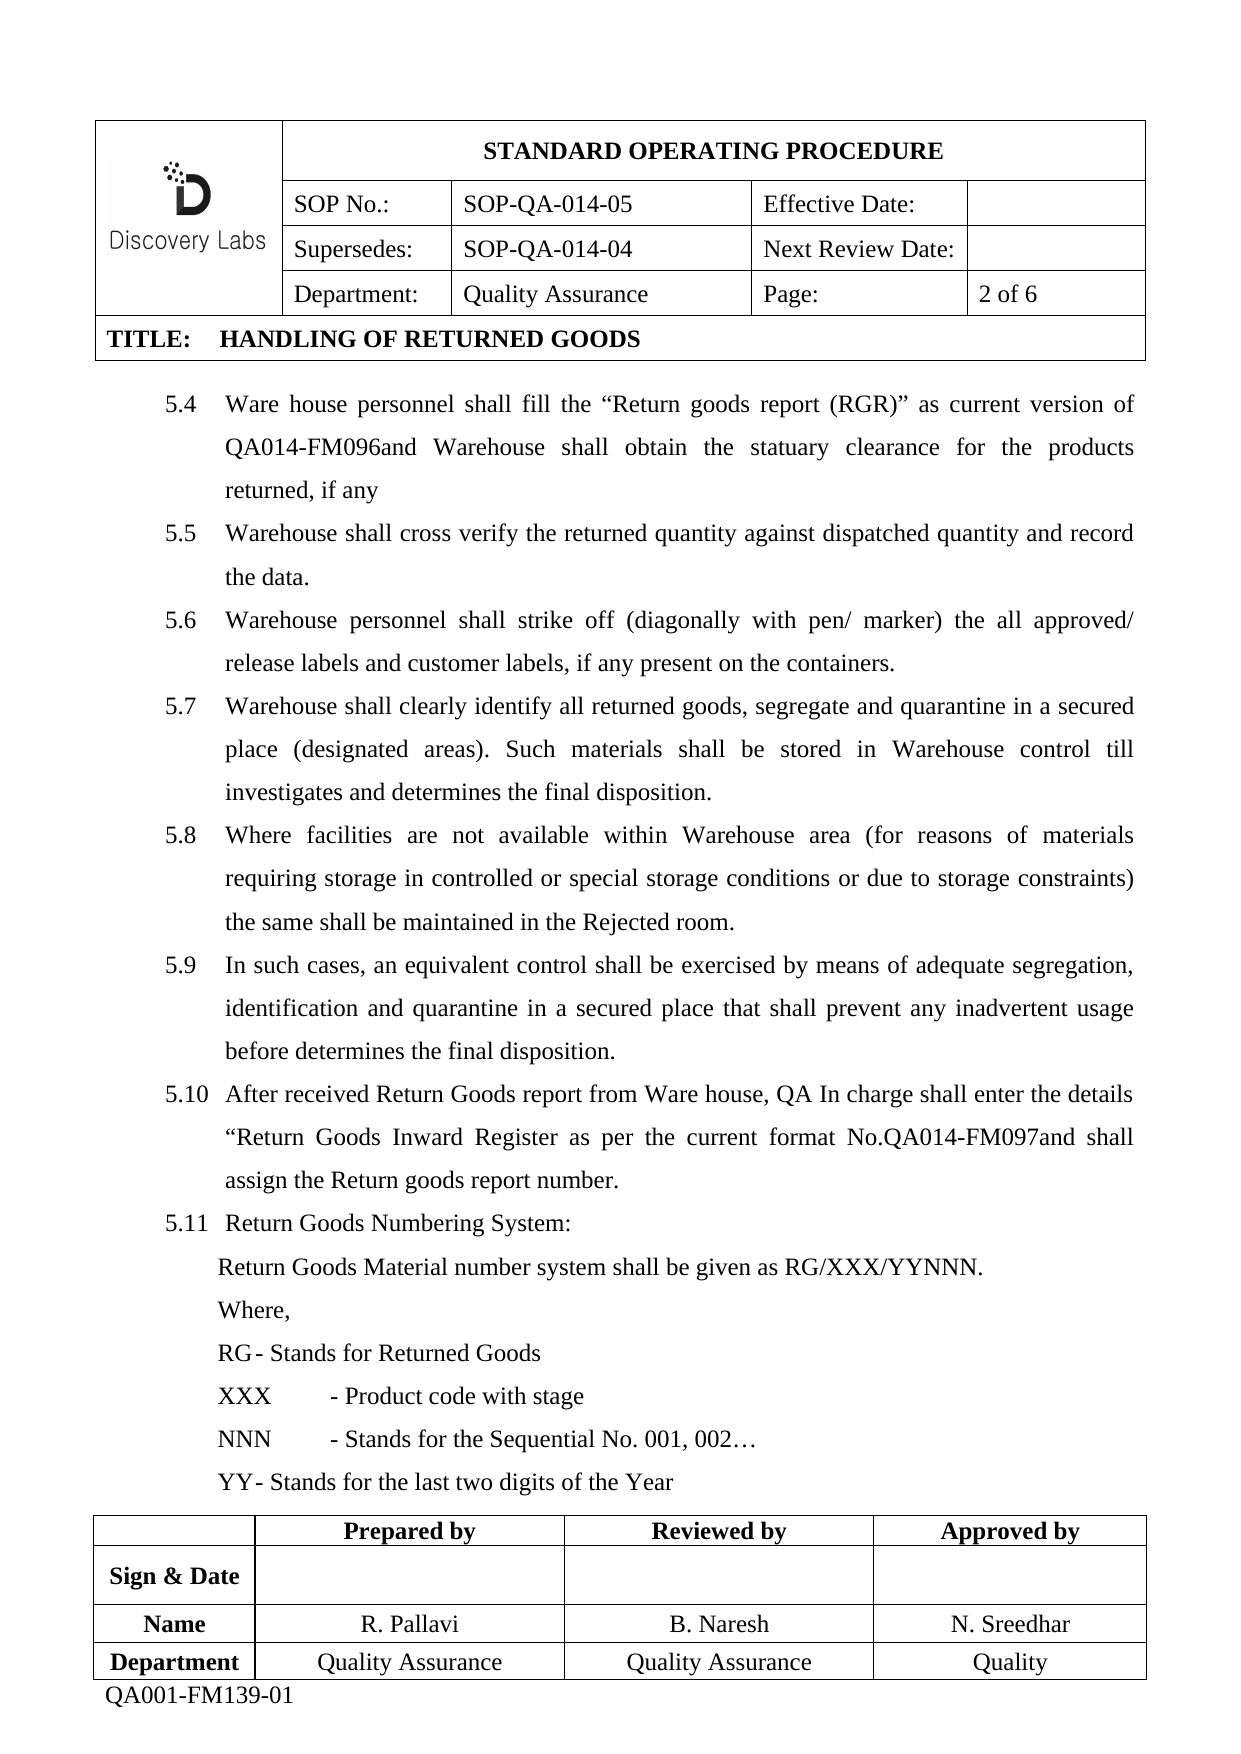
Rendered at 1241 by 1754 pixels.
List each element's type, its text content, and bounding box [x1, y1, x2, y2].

list Ware house personnel shall fill the “Return goods report (RGR)” as current version of QA014-FM096and Warehouse shall obtain the statuary clearance for the products returned, if any [165, 389, 1135, 504]
list Warehouse shall clearly identify all returned goods, segregate and quarantine in a secured place (designated areas). Such materials shall be stored in Warehouse control till investigates and determines the final disposition. [165, 691, 1135, 806]
list In such cases, an equivalent control shall be exercised by means of adequate segregation, identification and quarantine in a secured place that shall prevent any inadvertent usage before determines the final disposition. [165, 950, 1135, 1065]
list After received Return Goods report from Ware house, QA In charge shall enter the details “Return Goods Inward Register as per the current format No.QA014-FM097and shall assign the Return goods report number. [165, 1079, 1135, 1194]
list Warehouse personnel shall strike off (diagonally with pen/ marker) the all approved/ release labels and customer labels, if any present on the containers. [165, 605, 1135, 677]
list Where, [217, 1295, 1142, 1323]
list Return Goods Numbering System: [165, 1208, 1135, 1237]
list Where facilities are not available within Warehouse area (for reasons of materials requiring storage in controlled or special storage conditions or due to storage constraints) the same shall be maintained in the Rejected room. [165, 820, 1135, 935]
list Return Goods Material number system shall be given as RG/XXX/YYNNN. [217, 1252, 1142, 1280]
list Warehouse shall cross verify the returned quantity against dispatched quantity and record the data. [165, 518, 1135, 590]
list XXX - Product code with stage [217, 1381, 1142, 1410]
list RG - Stands for Returned Goods [217, 1338, 1142, 1367]
list YY - Stands for the last two digits of the Year [217, 1467, 1142, 1496]
list NNN - Stands for the Sequential No. 001, 002… [217, 1424, 1142, 1453]
